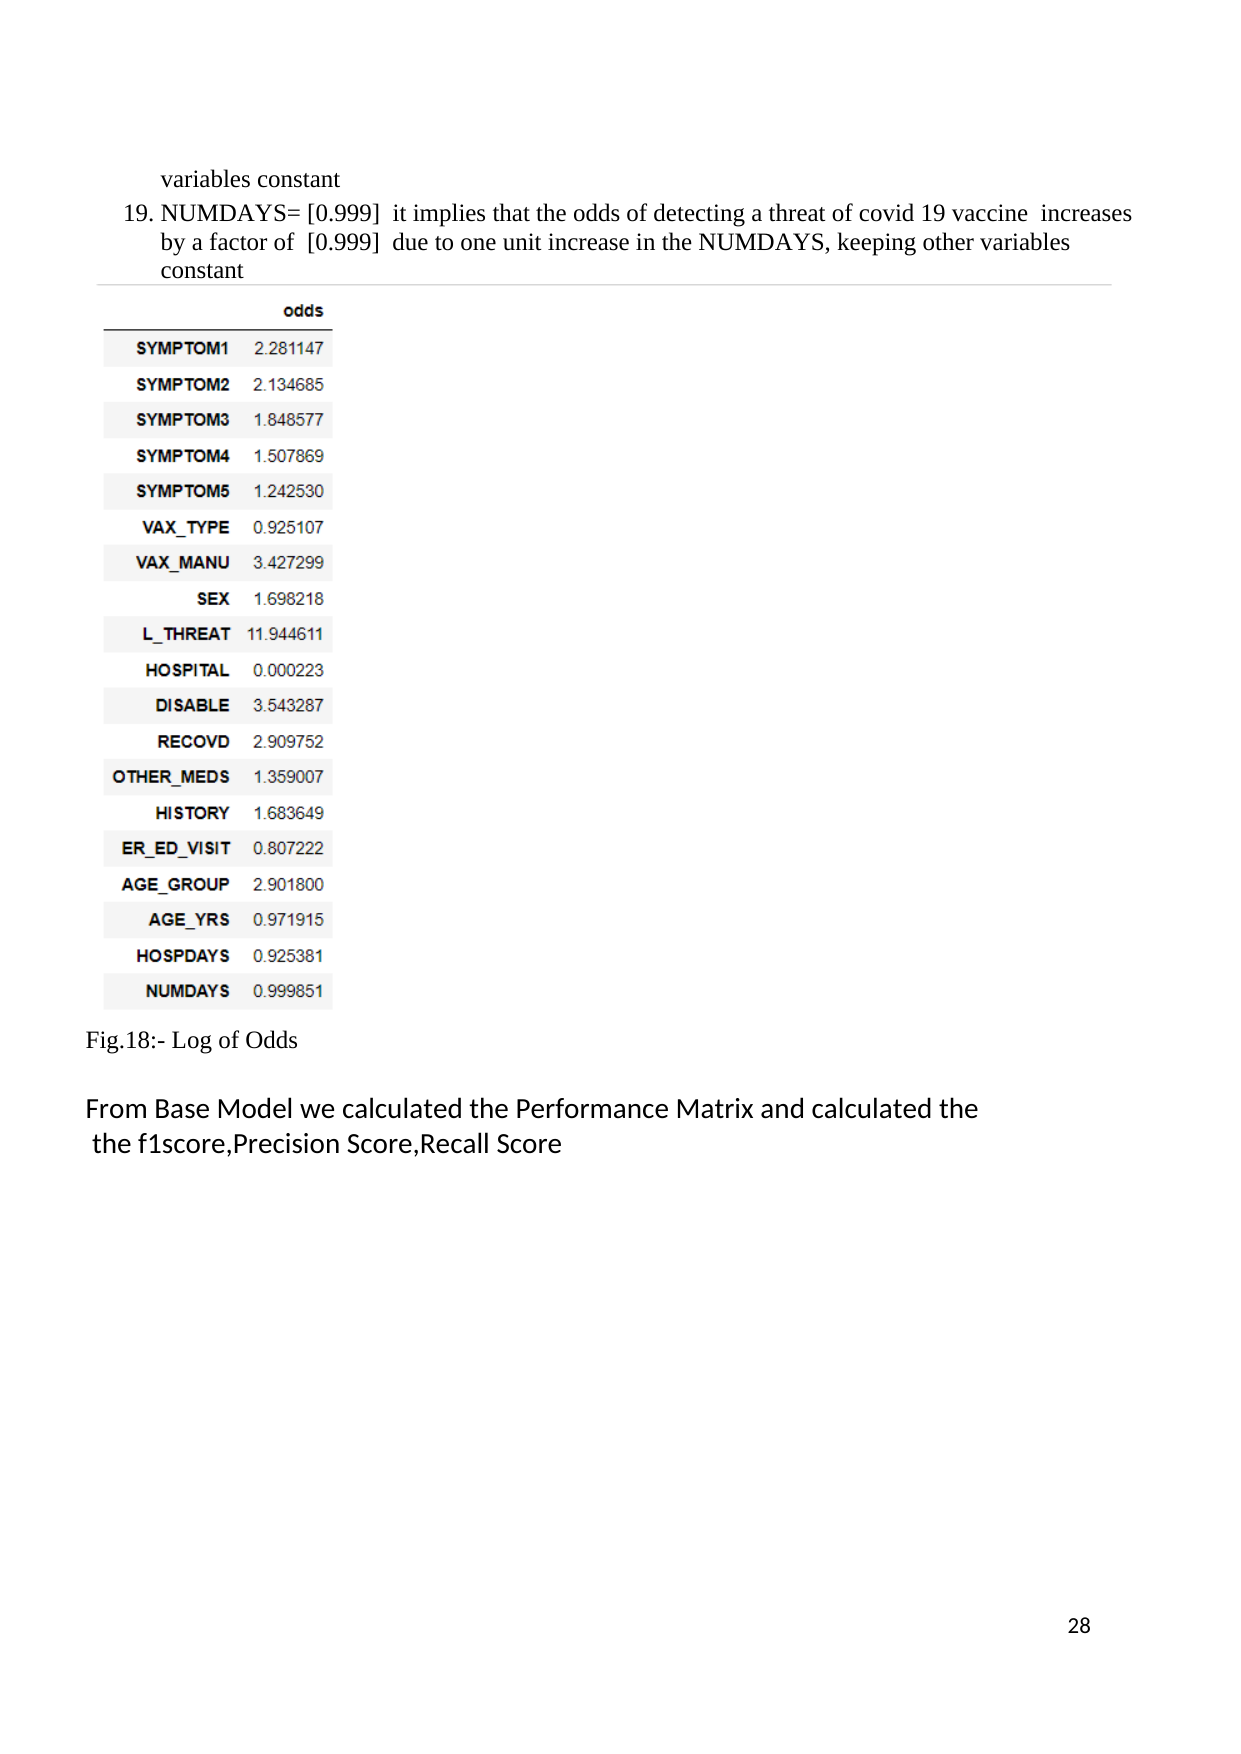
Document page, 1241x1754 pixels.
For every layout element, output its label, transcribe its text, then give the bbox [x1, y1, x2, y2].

text Fig.18:- Log of Odds [85, 1025, 1136, 1054]
list NUMDAYS= [0.999] it implies that the odds of detecting a threat of covid 19 vaccine increases by a factor of [0.999] due to one unit increase in the NUMDAYS, keeping other variables constant [123, 198, 1136, 284]
picture [85, 284, 1112, 1026]
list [123, 164, 1136, 193]
text the f1score,Precision Score,Recall Score [85, 1125, 1136, 1161]
text From Base Model we calculated the Performance Matrix and calculated the [85, 1090, 1136, 1125]
